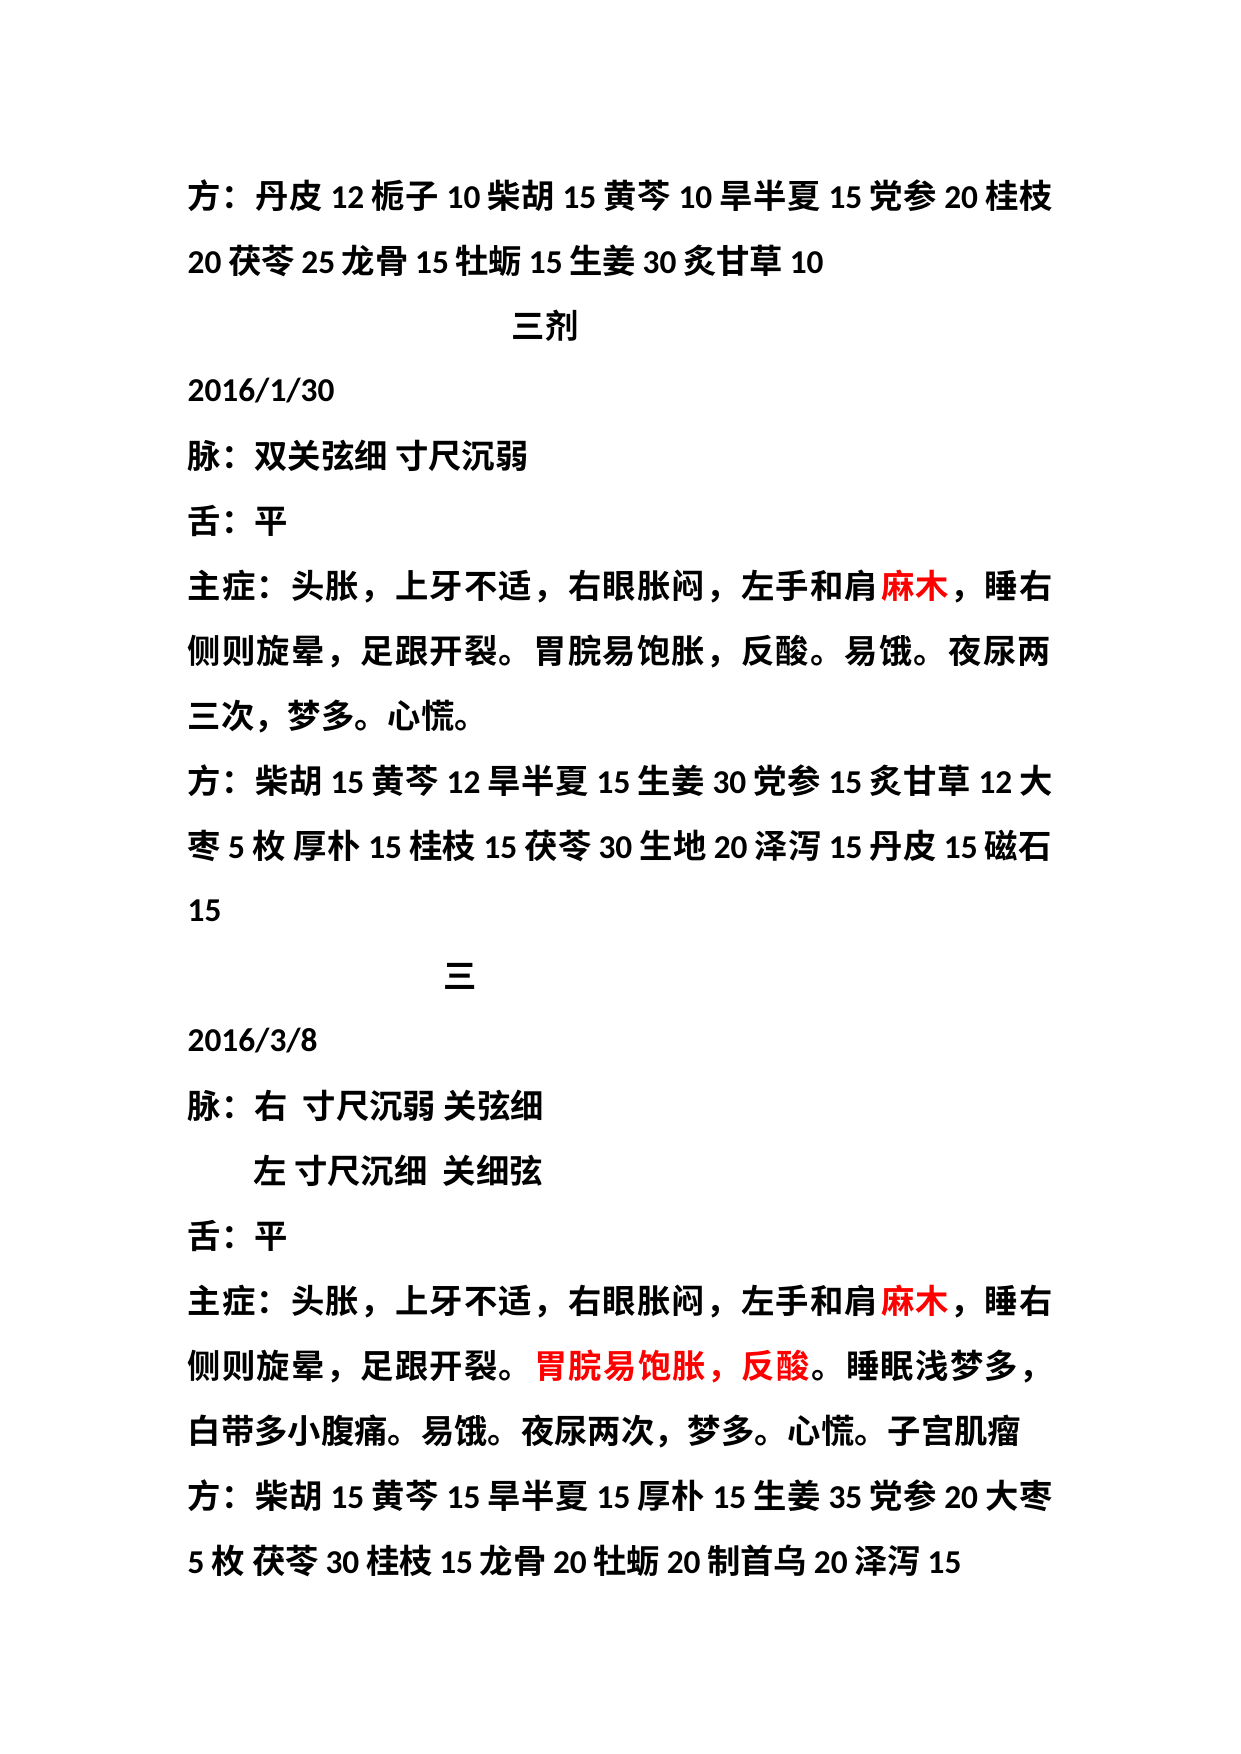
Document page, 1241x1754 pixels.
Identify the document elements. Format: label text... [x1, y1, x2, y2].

text 方：丹皮12栀子10柴胡15黄芩10旱半夏15党参20桂枝20茯苓25龙骨15牡蛎15生姜30炙甘草10 [187, 162, 1053, 292]
text 方：柴胡15黄芩15旱半夏15厚朴15生姜35党参20大枣5枚 茯苓30桂枝15龙骨20牡蛎20制首乌20泽泻15 [187, 1462, 1053, 1592]
text 舌：平 [187, 1202, 1053, 1267]
text 主症：头胀，上牙不适，右眼胀闷，左手和肩麻木，睡右侧则旋晕，足跟开裂。胃脘易饱胀，反酸。睡眠浅梦多，白带多小腹痛。易饿。夜尿两次，梦多。心慌。子宫肌瘤 [187, 1267, 1053, 1462]
text 左 寸尺沉细 关细弦 [187, 1137, 1053, 1202]
text 脉：双关弦细 寸尺沉弱 [187, 422, 1053, 487]
text 三 [187, 942, 1053, 1007]
text 2016/1/30 [187, 357, 1053, 422]
text 方：柴胡15黄芩12旱半夏15生姜30党参15炙甘草12大枣5枚 厚朴15桂枝15茯苓30生地20泽泻15丹皮15磁石15 [187, 747, 1053, 942]
text 脉：右 寸尺沉弱 关弦细 [187, 1072, 1053, 1137]
text 三剂 [187, 292, 1053, 357]
text 主症：头胀，上牙不适，右眼胀闷，左手和肩麻木，睡右侧则旋晕，足跟开裂。胃脘易饱胀，反酸。易饿。夜尿两三次，梦多。心慌。 [187, 552, 1053, 747]
text 2016/3/8 [187, 1007, 1053, 1072]
text 舌：平 [187, 487, 1053, 552]
